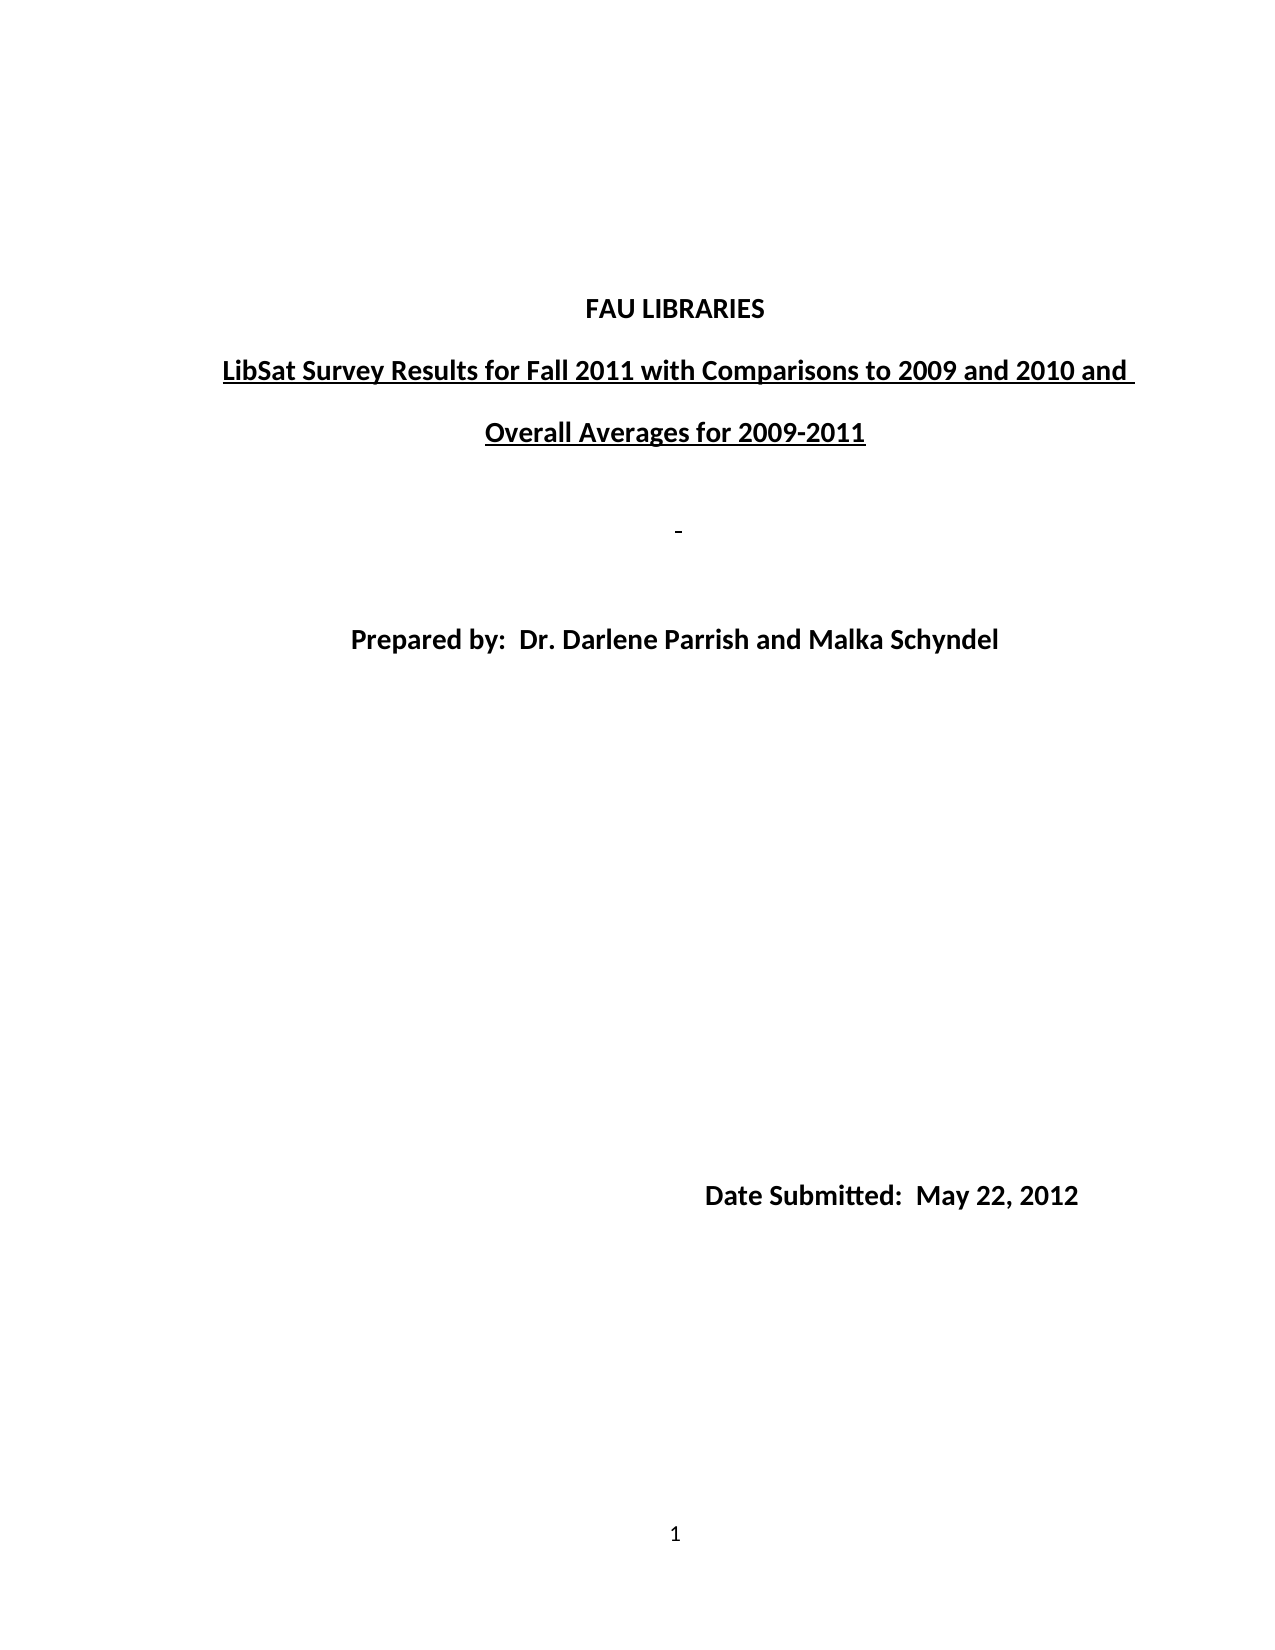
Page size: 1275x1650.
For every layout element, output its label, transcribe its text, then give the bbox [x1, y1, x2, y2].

text Prepared by: Dr. Darlene Parrish and Malka Schyndel [105, 621, 1170, 657]
text Overall Averages for 2009-2011 [105, 414, 1170, 482]
text Date Submitted: May 22, 2012 [705, 1177, 1170, 1213]
text LibSat Survey Results for Fall 2011 with Comparisons to 2009 and 2010 and [105, 352, 1170, 388]
text FAU LIBRARIES [105, 290, 1170, 326]
